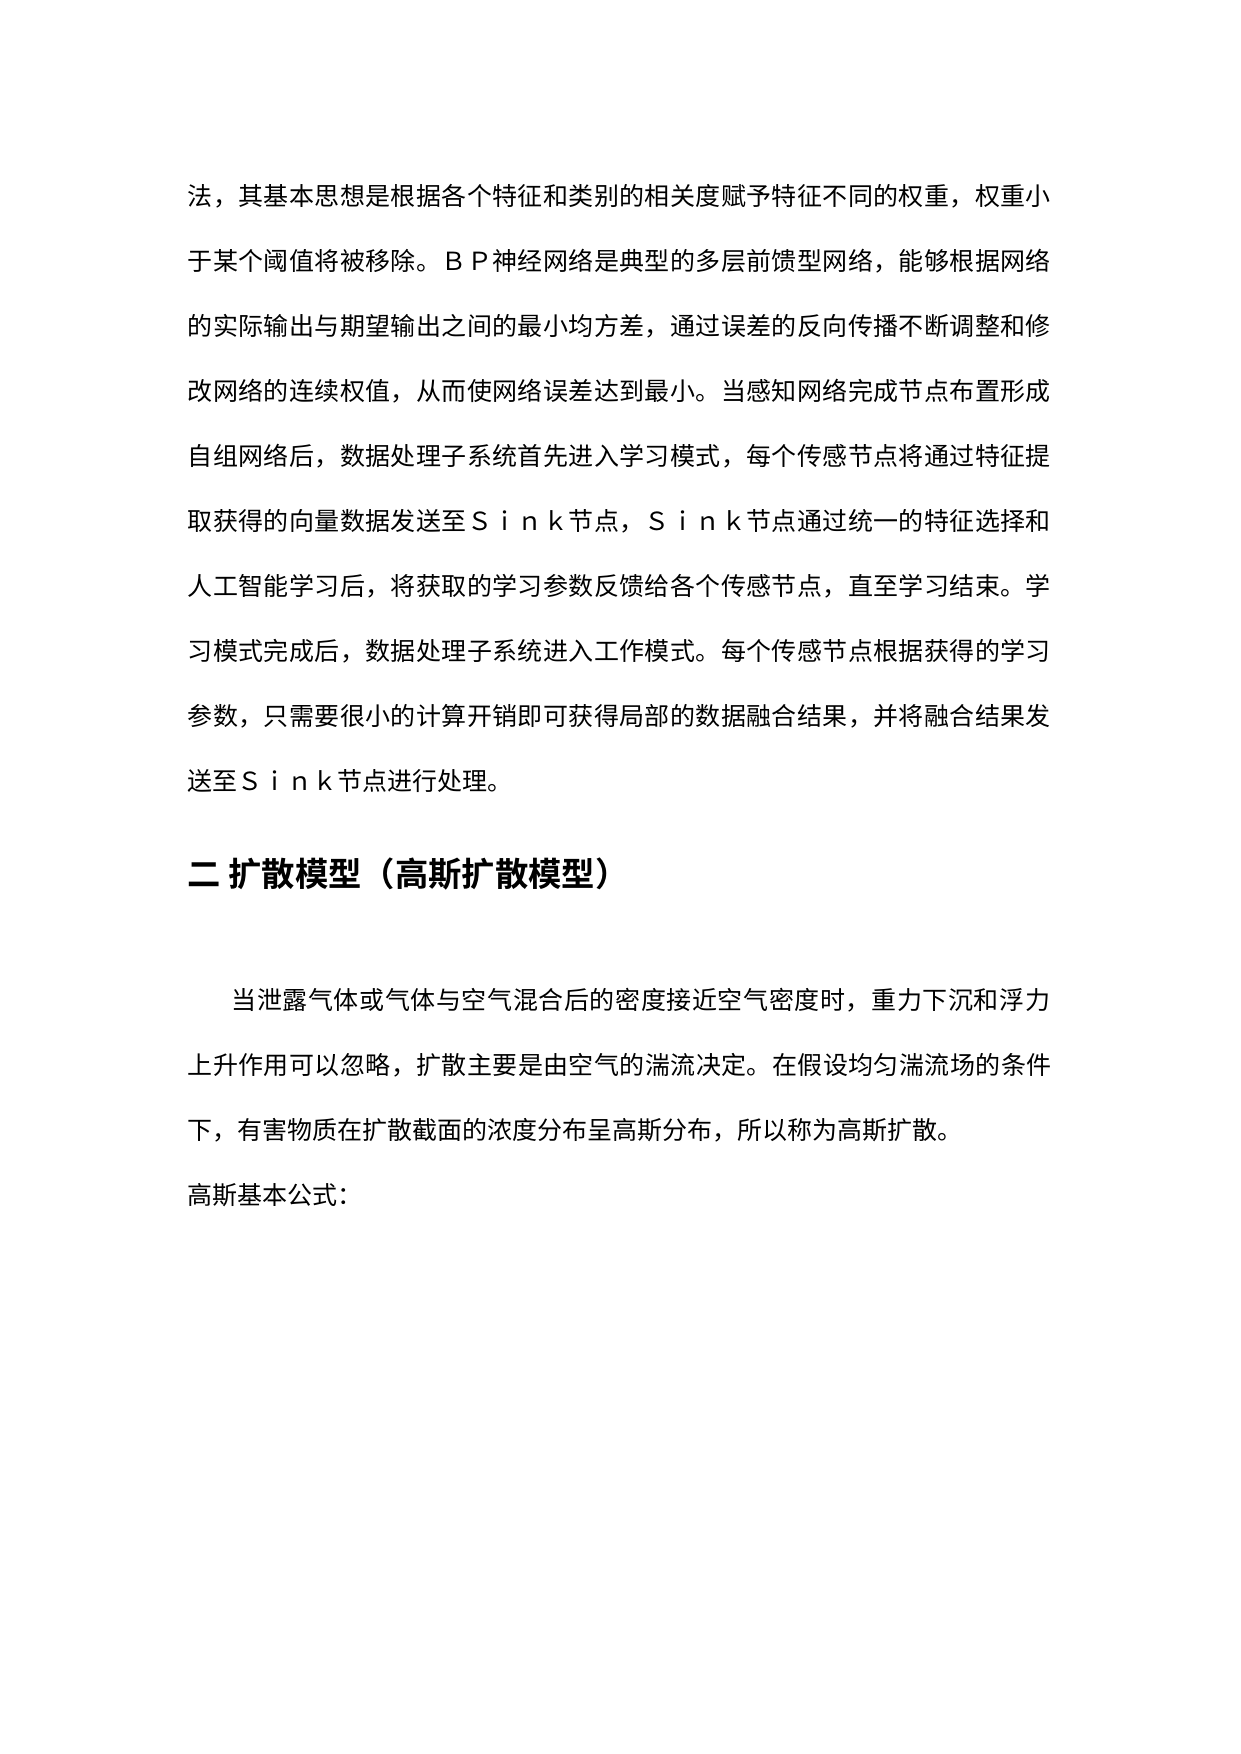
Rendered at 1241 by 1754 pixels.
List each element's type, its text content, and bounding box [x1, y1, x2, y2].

subtitle 二 扩散模型（高斯扩散模型） [187, 839, 1053, 904]
text 高斯基本公式： [187, 1161, 1053, 1226]
text 当泄露气体或气体与空气混合后的密度接近空气密度时，重力下沉和浮力上升作用可以忽略，扩散主要是由空气的湍流决定。在假设均匀湍流场的条件下，有害物质在扩散截面的浓度分布呈高斯分布，所以称为高斯扩散。 [187, 966, 1053, 1161]
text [187, 162, 1053, 812]
